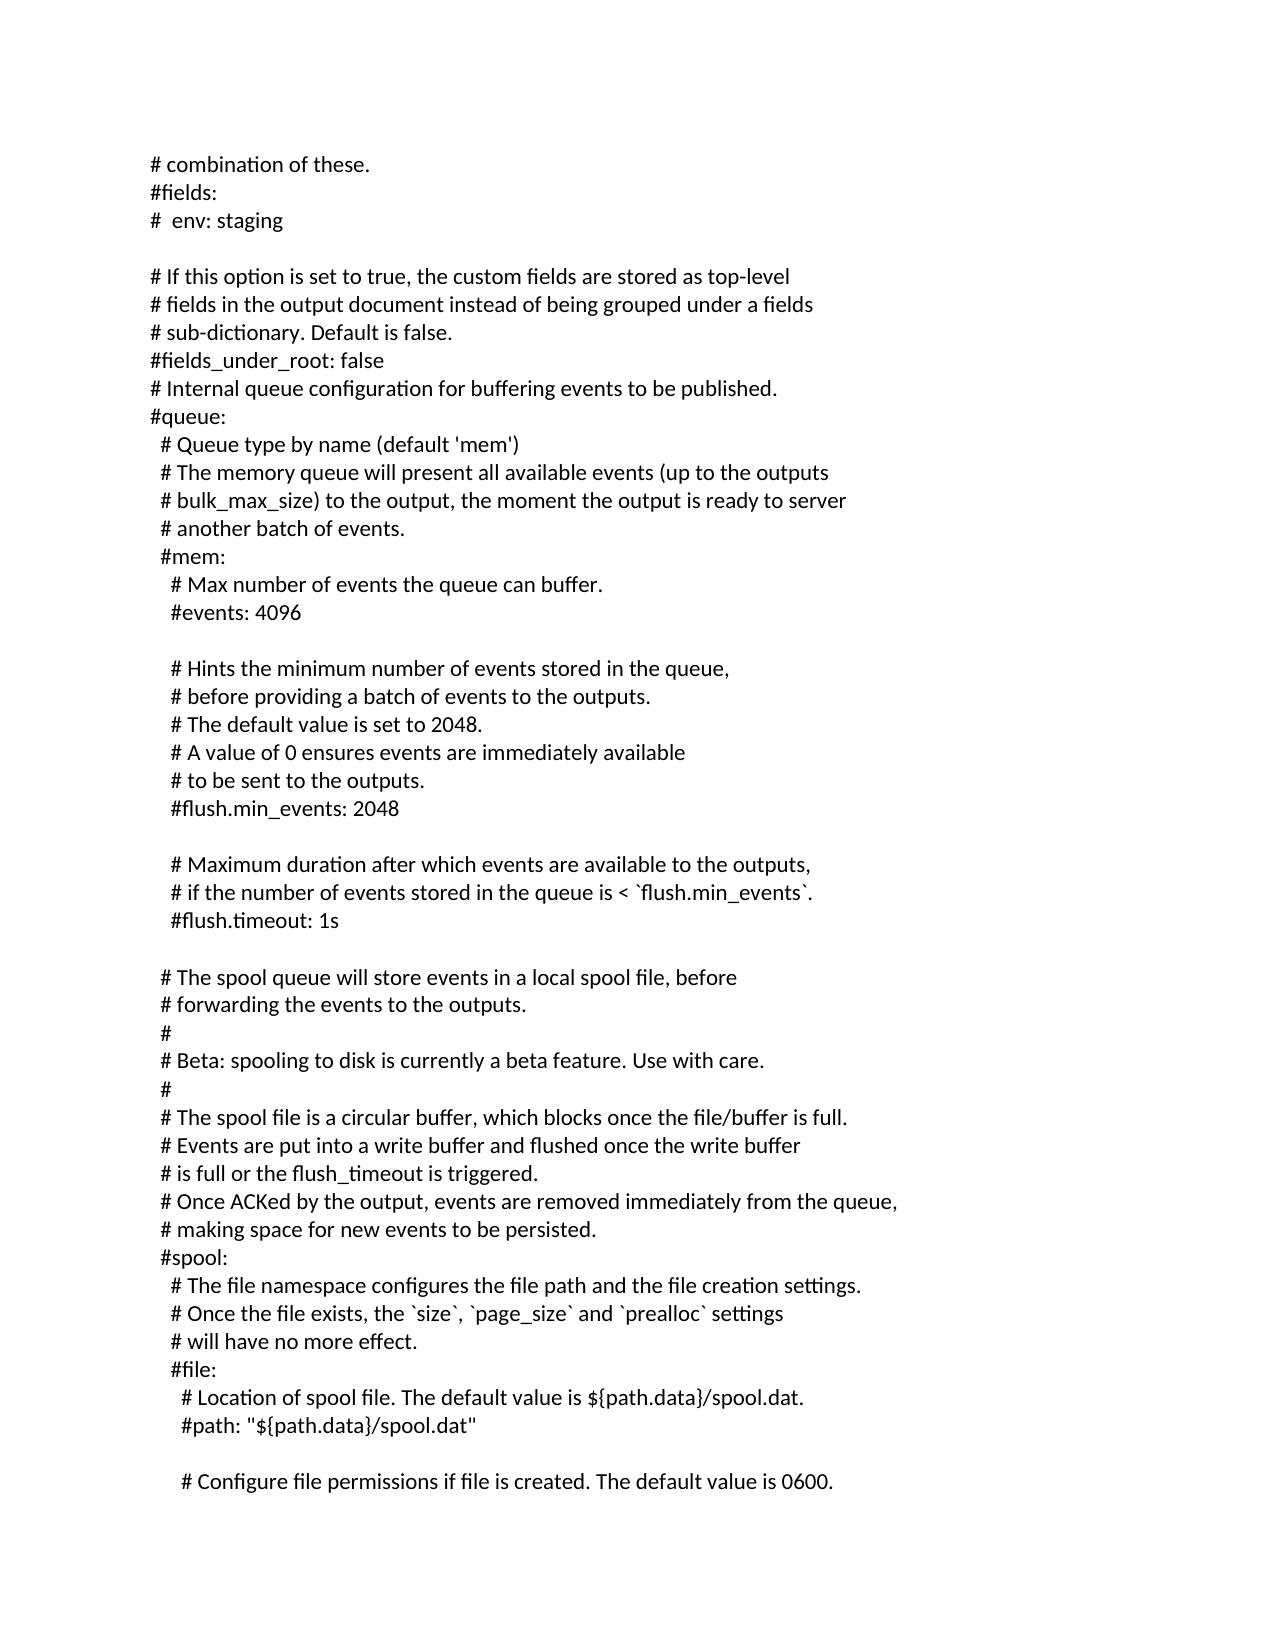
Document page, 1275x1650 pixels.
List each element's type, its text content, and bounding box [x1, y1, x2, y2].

text # Internal queue configuration for buffering events to be published. [150, 374, 1125, 402]
text # The spool queue will store events in a local spool file, before [150, 963, 1125, 991]
text # Location of spool file. The default value is ${path.data}/spool.dat. [150, 1383, 1125, 1411]
text # to be sent to the outputs. [150, 766, 1125, 794]
text #file: [150, 1355, 1125, 1383]
text # fields in the output document instead of being grouped under a fields [150, 290, 1125, 318]
text # another batch of events. [150, 514, 1125, 542]
text # The file namespace configures the file path and the file creation settings. [150, 1271, 1125, 1299]
text # A value of 0 ensures events are immediately available [150, 738, 1125, 766]
text # The memory queue will present all available events (up to the outputs [150, 458, 1125, 486]
text # If this option is set to true, the custom fields are stored as top-level [150, 262, 1125, 290]
text #flush.min_events: 2048 [150, 794, 1125, 822]
text # Beta: spooling to disk is currently a beta feature. Use with care. [150, 1047, 1125, 1075]
text # combination of these. [150, 150, 1125, 178]
text # if the number of events stored in the queue is < `flush.min_events`. [150, 878, 1125, 907]
text #mem: [150, 542, 1125, 570]
text # Configure file permissions if file is created. The default value is 0600. [150, 1467, 1125, 1495]
text #flush.timeout: 1s [150, 907, 1125, 934]
text # forwarding the events to the outputs. [150, 991, 1125, 1019]
text #fields_under_root: false [150, 346, 1125, 374]
text # The spool file is a circular buffer, which blocks once the file/buffer is full. [150, 1103, 1125, 1131]
text # Once the file exists, the `size`, `page_size` and `prealloc` settings [150, 1299, 1125, 1327]
text # Events are put into a write buffer and flushed once the write buffer [150, 1131, 1125, 1159]
text #spool: [150, 1243, 1125, 1271]
text # bulk_max_size) to the output, the moment the output is ready to server [150, 486, 1125, 514]
text # Once ACKed by the output, events are removed immediately from the queue, [150, 1187, 1125, 1215]
text #path: "${path.data}/spool.dat" [150, 1411, 1125, 1439]
text # Maximum duration after which events are available to the outputs, [150, 851, 1125, 878]
text #events: 4096 [150, 598, 1125, 626]
text # Hints the minimum number of events stored in the queue, [150, 654, 1125, 682]
text # The default value is set to 2048. [150, 710, 1125, 738]
text # [150, 1019, 1125, 1047]
text # [150, 1075, 1125, 1103]
text # making space for new events to be persisted. [150, 1215, 1125, 1243]
text # sub-dictionary. Default is false. [150, 318, 1125, 346]
text # Queue type by name (default 'mem') [150, 430, 1125, 458]
text # is full or the flush_timeout is triggered. [150, 1159, 1125, 1187]
text # Max number of events the queue can buffer. [150, 570, 1125, 598]
text #fields: [150, 178, 1125, 206]
text # before providing a batch of events to the outputs. [150, 682, 1125, 710]
text # env: staging [150, 206, 1125, 234]
text # will have no more effect. [150, 1327, 1125, 1355]
text #queue: [150, 402, 1125, 430]
